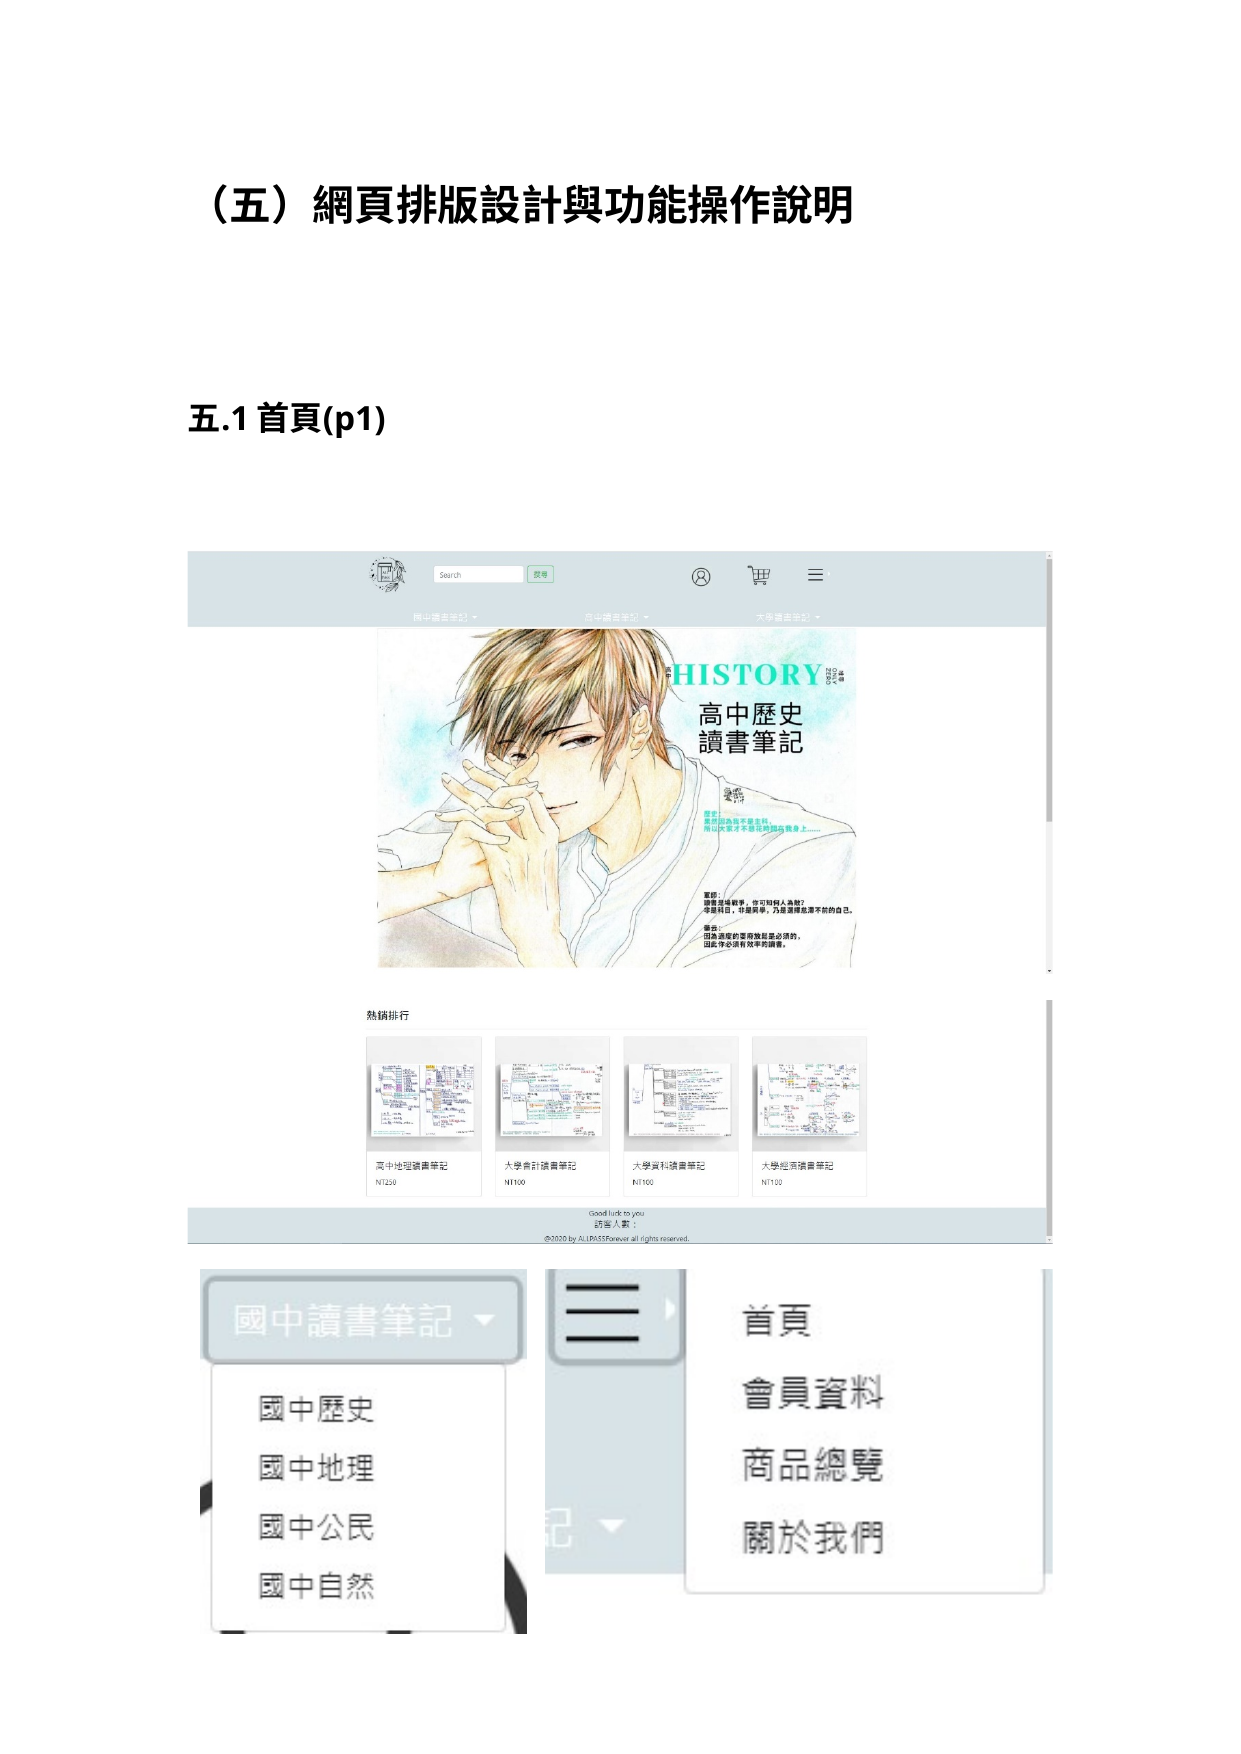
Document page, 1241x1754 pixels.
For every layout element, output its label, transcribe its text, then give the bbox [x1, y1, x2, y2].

picture [545, 1269, 1053, 1604]
picture [200, 1269, 527, 1634]
subtitle （五）網頁排版設計與功能操作說明 [187, 164, 1053, 239]
subtitle 五.1首頁(p1) [187, 379, 1053, 454]
picture [187, 1000, 1053, 1244]
picture [187, 550, 1053, 974]
